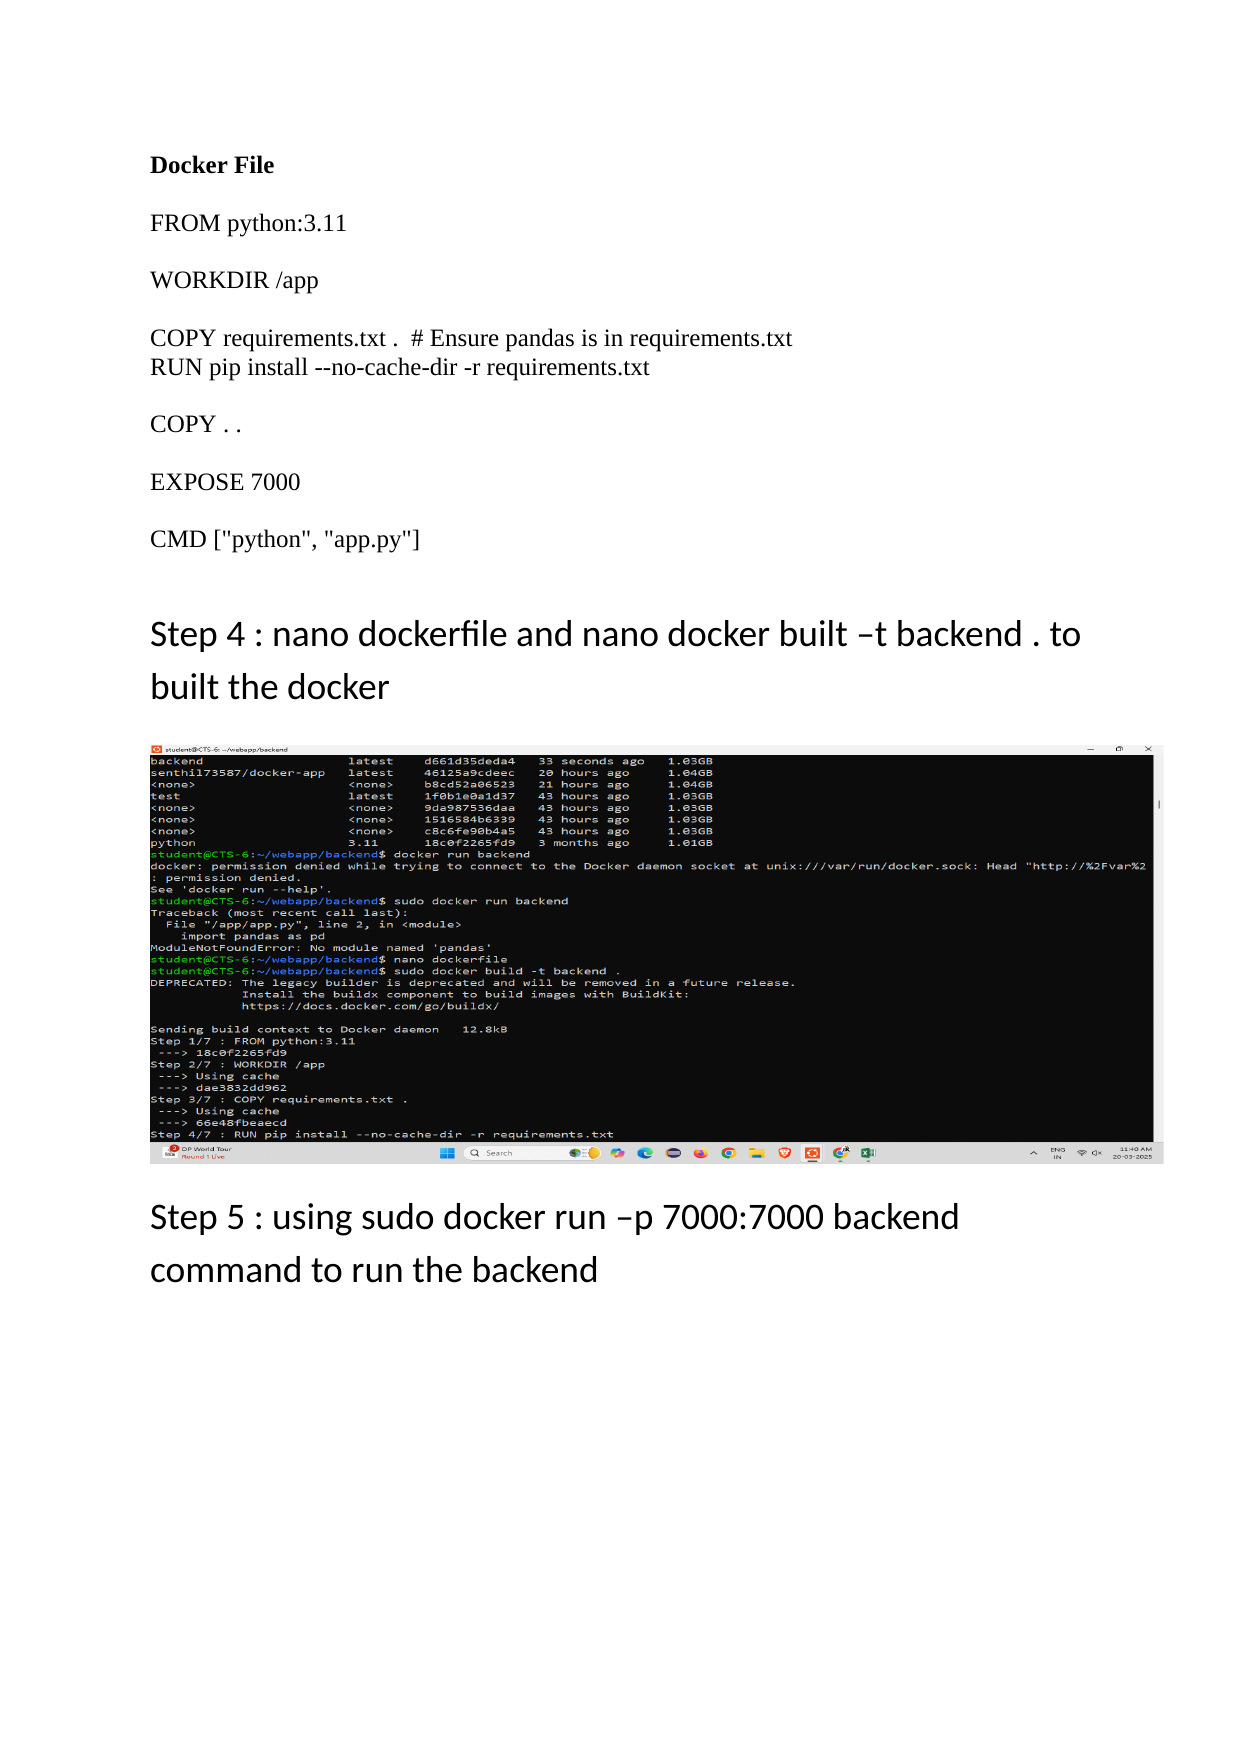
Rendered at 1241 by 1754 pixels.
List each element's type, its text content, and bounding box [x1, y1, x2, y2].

text WORKDIR /app [150, 265, 1090, 294]
text COPY . . [150, 409, 1090, 438]
text CMD ["python", "app.py"] [150, 524, 1090, 553]
text RUN pip install --no-cache-dir -r requirements.txt [150, 352, 1090, 380]
text Docker File [150, 150, 1090, 179]
text COPY requirements.txt . # Ensure pandas is in requirements.txt [150, 323, 1090, 352]
text Step 5 : using sudo docker run –p 7000:7000 backend command to run the backend [150, 1193, 1090, 1291]
text Step 4 : nano dockerfile and nano docker built –t backend . to built the docker [150, 610, 1090, 709]
picture [150, 745, 1164, 1164]
text EXPOSE 7000 [150, 467, 1090, 495]
text FROM python:3.11 [150, 208, 1090, 237]
